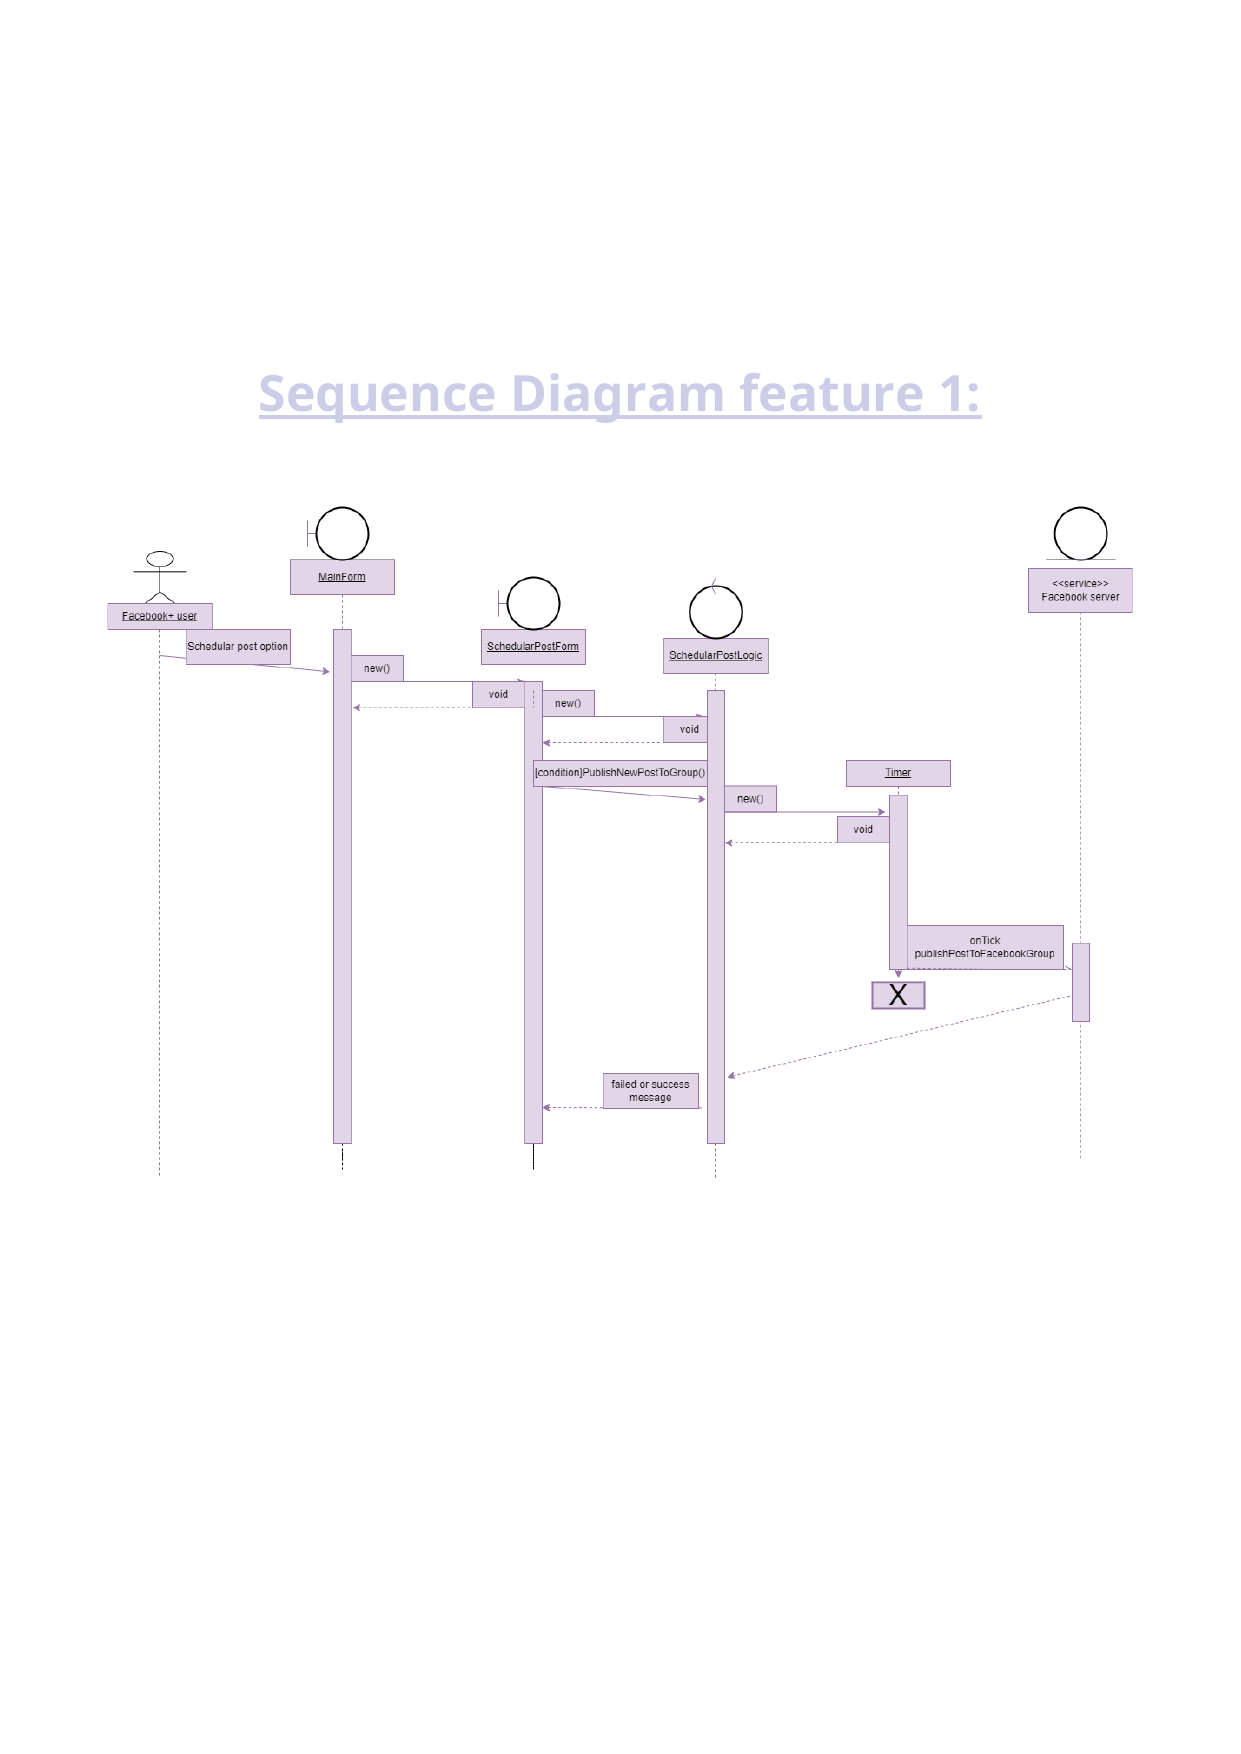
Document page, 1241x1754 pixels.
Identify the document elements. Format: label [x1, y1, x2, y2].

picture [107, 506, 1133, 1179]
